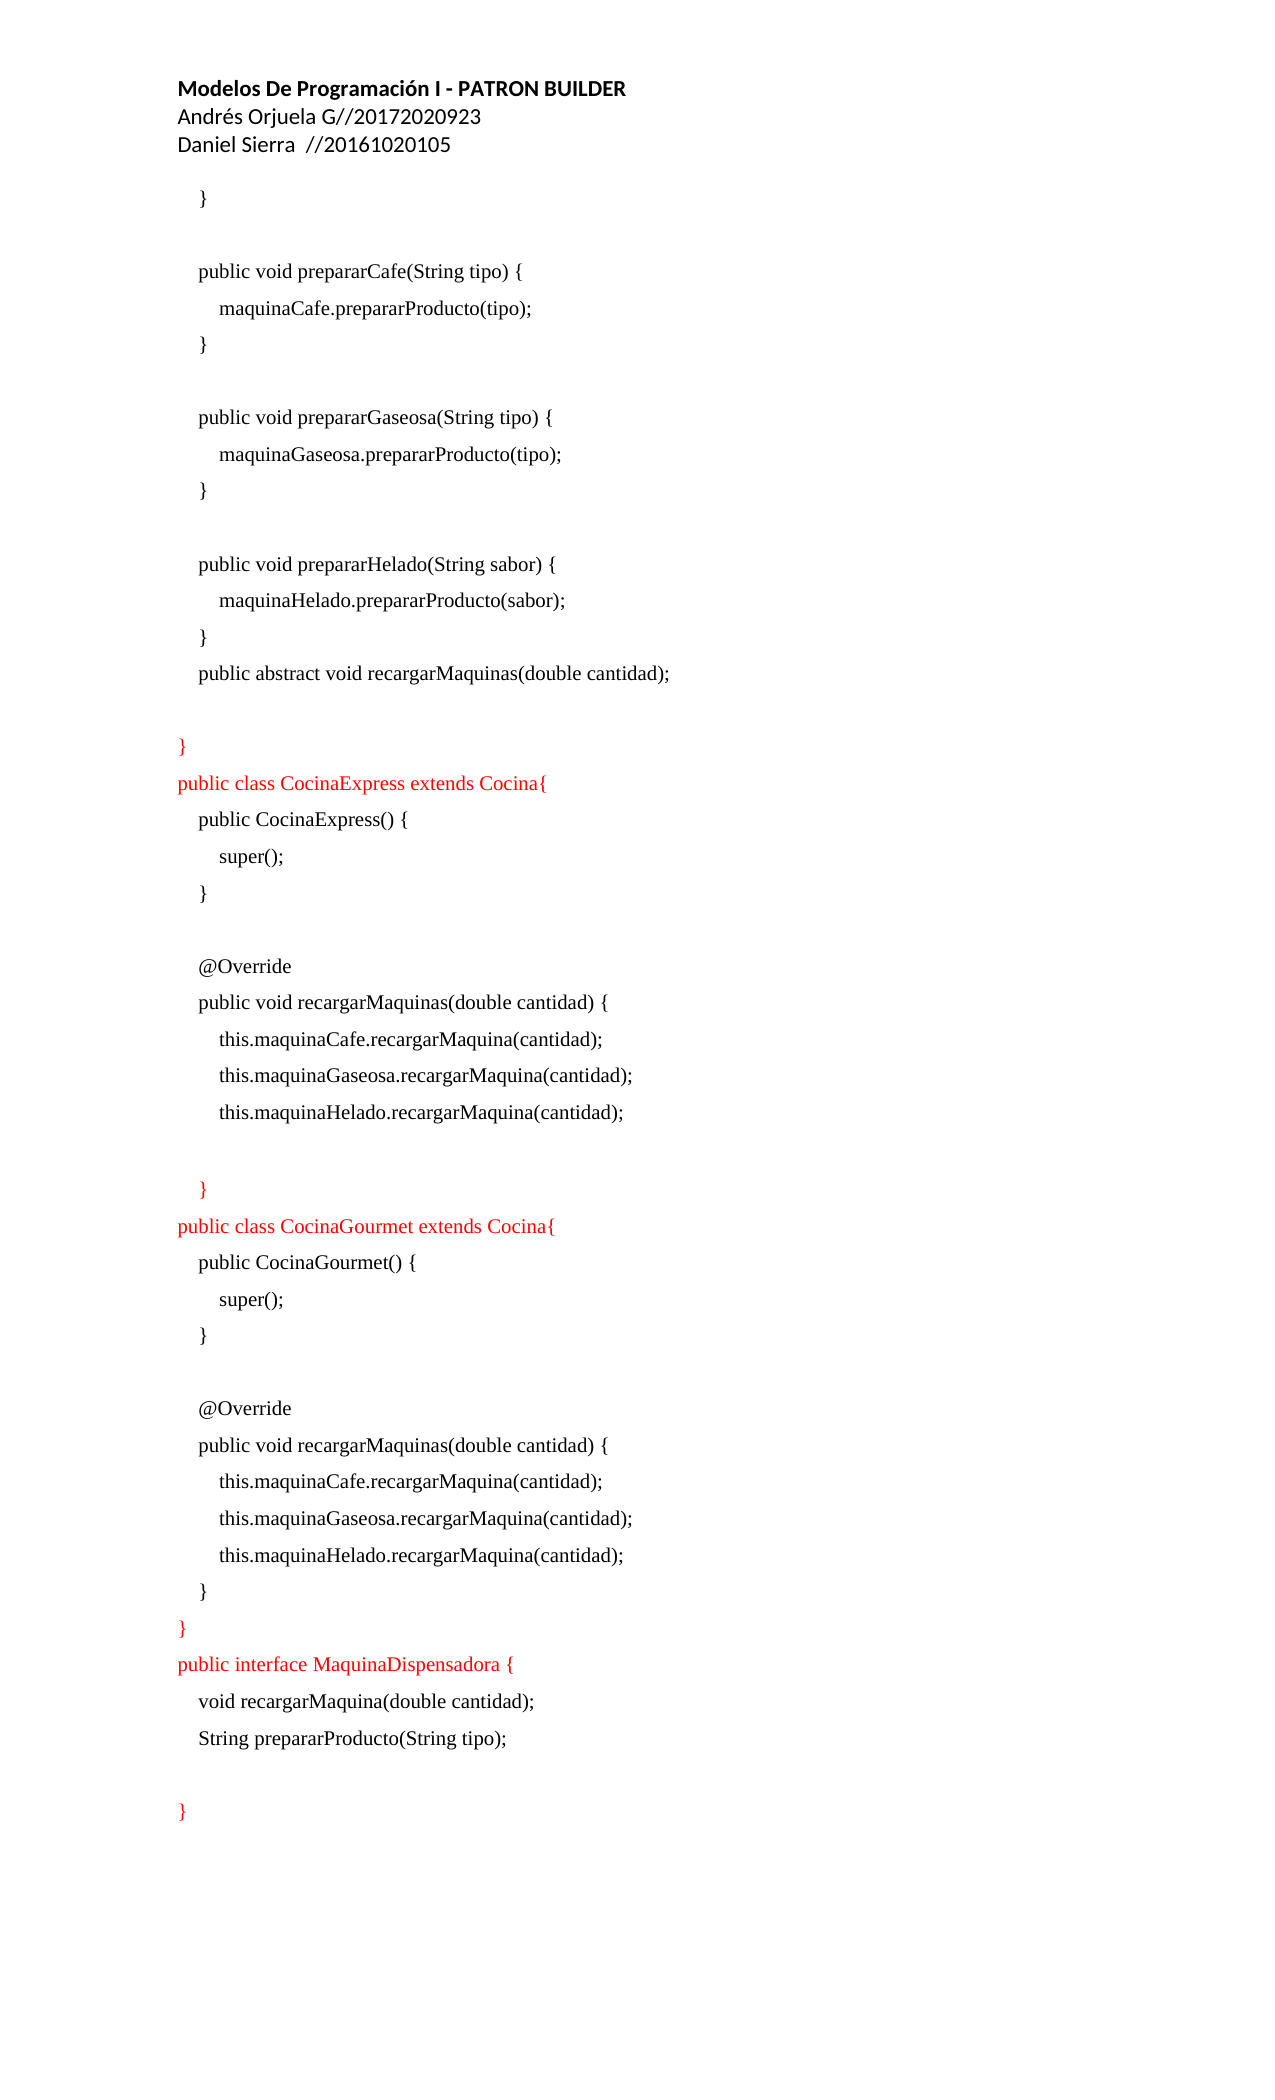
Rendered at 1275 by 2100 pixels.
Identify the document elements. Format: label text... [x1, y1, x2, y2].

text } [177, 881, 1098, 904]
text public void prepararHelado(String sabor) { [177, 551, 1098, 576]
text super(); [177, 844, 1098, 868]
text String prepararProducto(String tipo); [177, 1725, 1098, 1749]
text this.maquinaGaseosa.recargarMaquina(cantidad); [177, 1063, 1098, 1087]
text public abstract void recargarMaquinas(double cantidad); [177, 661, 1098, 685]
text this.maquinaGaseosa.recargarMaquina(cantidad); [177, 1506, 1098, 1530]
text public void recargarMaquinas(double cantidad) { [177, 990, 1098, 1014]
text } [177, 332, 1098, 356]
text super(); [177, 1287, 1098, 1311]
text public CocinaGourmet() { [177, 1250, 1098, 1274]
text void recargarMaquina(double cantidad); [177, 1689, 1098, 1713]
text } [177, 624, 1098, 649]
text } [177, 1323, 1098, 1347]
text maquinaCafe.prepararProducto(tipo); [177, 296, 1098, 319]
text } [177, 478, 1098, 502]
text } [177, 1798, 1098, 1823]
text maquinaGaseosa.prepararProducto(tipo); [177, 442, 1098, 466]
text public class CocinaGourmet extends Cocina{ [177, 1213, 1098, 1238]
text } [177, 186, 1098, 210]
text @Override [177, 954, 1098, 978]
text } [177, 734, 1098, 758]
text } [177, 1579, 1098, 1603]
text public interface MaquinaDispensadora { [177, 1652, 1098, 1676]
text public class CocinaExpress extends Cocina{ [177, 771, 1098, 795]
text } [177, 1177, 1098, 1201]
text @Override [177, 1396, 1098, 1420]
text this.maquinaCafe.recargarMaquina(cantidad); [177, 1469, 1098, 1493]
text this.maquinaHelado.recargarMaquina(cantidad); [177, 1543, 1098, 1567]
text this.maquinaCafe.recargarMaquina(cantidad); [177, 1027, 1098, 1051]
text public void prepararCafe(String tipo) { [177, 259, 1098, 283]
text public CocinaExpress() { [177, 807, 1098, 831]
text public void recargarMaquinas(double cantidad) { [177, 1433, 1098, 1457]
text maquinaHelado.prepararProducto(sabor); [177, 588, 1098, 612]
text } [177, 1616, 1098, 1640]
text this.maquinaHelado.recargarMaquina(cantidad); [177, 1100, 1098, 1124]
text public void prepararGaseosa(String tipo) { [177, 405, 1098, 429]
